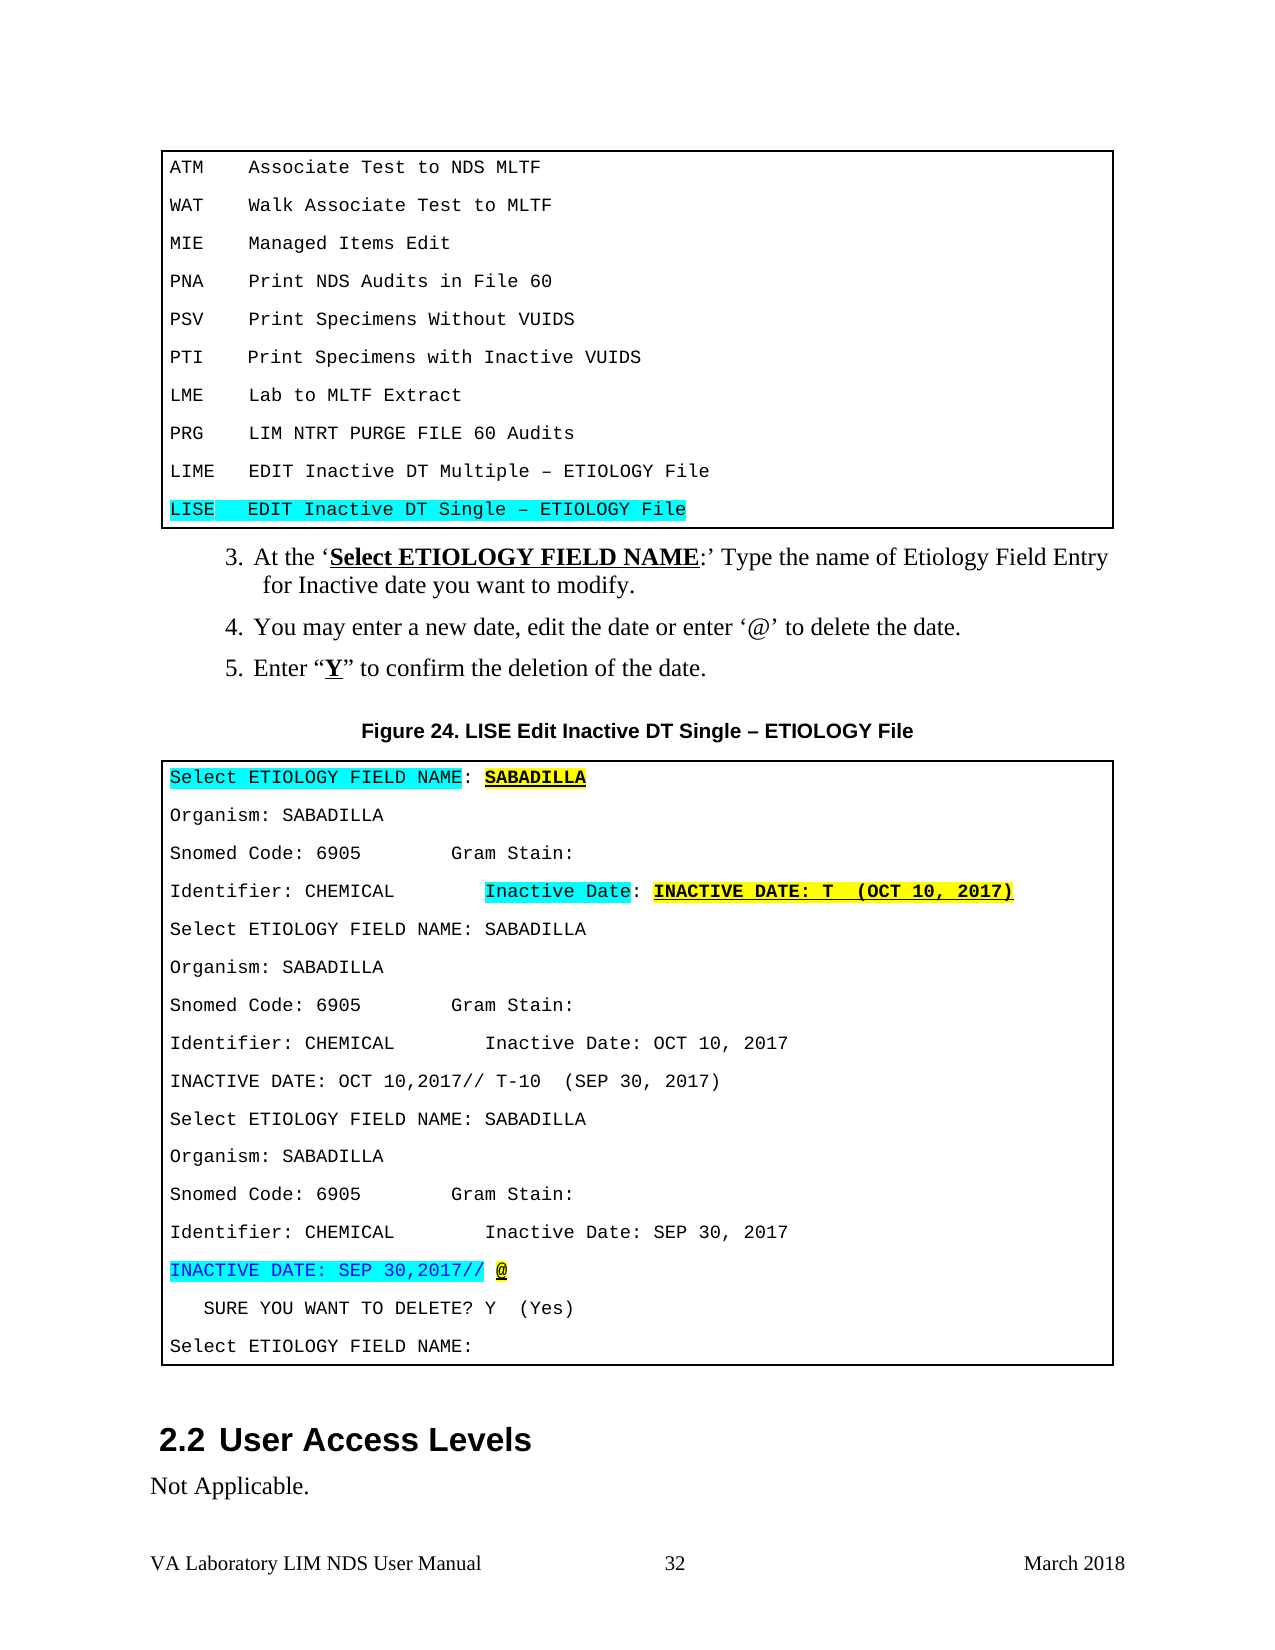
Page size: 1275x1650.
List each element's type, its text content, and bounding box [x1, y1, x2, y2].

text PSV Print Specimens Without VUIDS [163, 302, 1112, 331]
text Select ETIOLOGY FIELD NAME: SABADILLA [163, 1101, 1112, 1131]
text MIE Managed Items Edit [163, 226, 1112, 255]
text SURE YOU WANT TO DELETE? Y (Yes) [163, 1291, 1112, 1320]
text PNA Print NDS Audits in File 60 [163, 264, 1112, 293]
subtitle User Access Levels [159, 1420, 1125, 1459]
text Organism: SABADILLA [163, 798, 1112, 827]
text Select ETIOLOGY FIELD NAME: [163, 1328, 1112, 1364]
text Identifier: CHEMICAL Inactive Date: OCT 10, 2017 [163, 1025, 1112, 1055]
text Snomed Code: 6905 Gram Stain: [163, 1177, 1112, 1206]
text Organism: SABADILLA [163, 1139, 1112, 1168]
text INACTIVE DATE: SEP 30,2017// @ [163, 1253, 1112, 1282]
text Select ETIOLOGY FIELD NAME: SABADILLA [163, 911, 1112, 941]
text Snomed Code: 6905 Gram Stain: [163, 836, 1112, 865]
text Snomed Code: 6905 Gram Stain: [163, 987, 1112, 1017]
text LISE EDIT Inactive DT Single – ETIOLOGY File [163, 491, 1112, 527]
text You may enter a new date, edit the date or enter ‘@’ to delete the date. [225, 612, 1125, 640]
text Identifier: CHEMICAL Inactive Date: INACTIVE DATE: T (OCT 10, 2017) [163, 873, 1112, 903]
text Figure 24. LISE Edit Inactive DT Single – ETIOLOGY File [150, 719, 1125, 743]
text INACTIVE DATE: OCT 10,2017// T-10 (SEP 30, 2017) [163, 1063, 1112, 1093]
text PRG LIM NTRT PURGE FILE 60 Audits [163, 415, 1112, 445]
text Not Applicable. [150, 1471, 1125, 1500]
text LIME EDIT Inactive DT Multiple – ETIOLOGY File [163, 453, 1112, 483]
text PTI Print Specimens with Inactive VUIDS [163, 339, 1112, 369]
text LME Lab to MLTF Extract [163, 377, 1112, 407]
text ATM Associate Test to NDS MLTF [163, 152, 1112, 179]
text Enter “Y” to confirm the deletion of the date. [225, 653, 1125, 682]
text Organism: SABADILLA [163, 949, 1112, 979]
text WAT Walk Associate Test to MLTF [163, 188, 1112, 217]
text Identifier: CHEMICAL Inactive Date: SEP 30, 2017 [163, 1215, 1112, 1244]
text Select ETIOLOGY FIELD NAME: SABADILLA [163, 762, 1112, 789]
text At the ‘Select ETIOLOGY FIELD NAME:’ Type the name of Etiology Field Entry for Inactive date you want to modify. [225, 542, 1125, 599]
